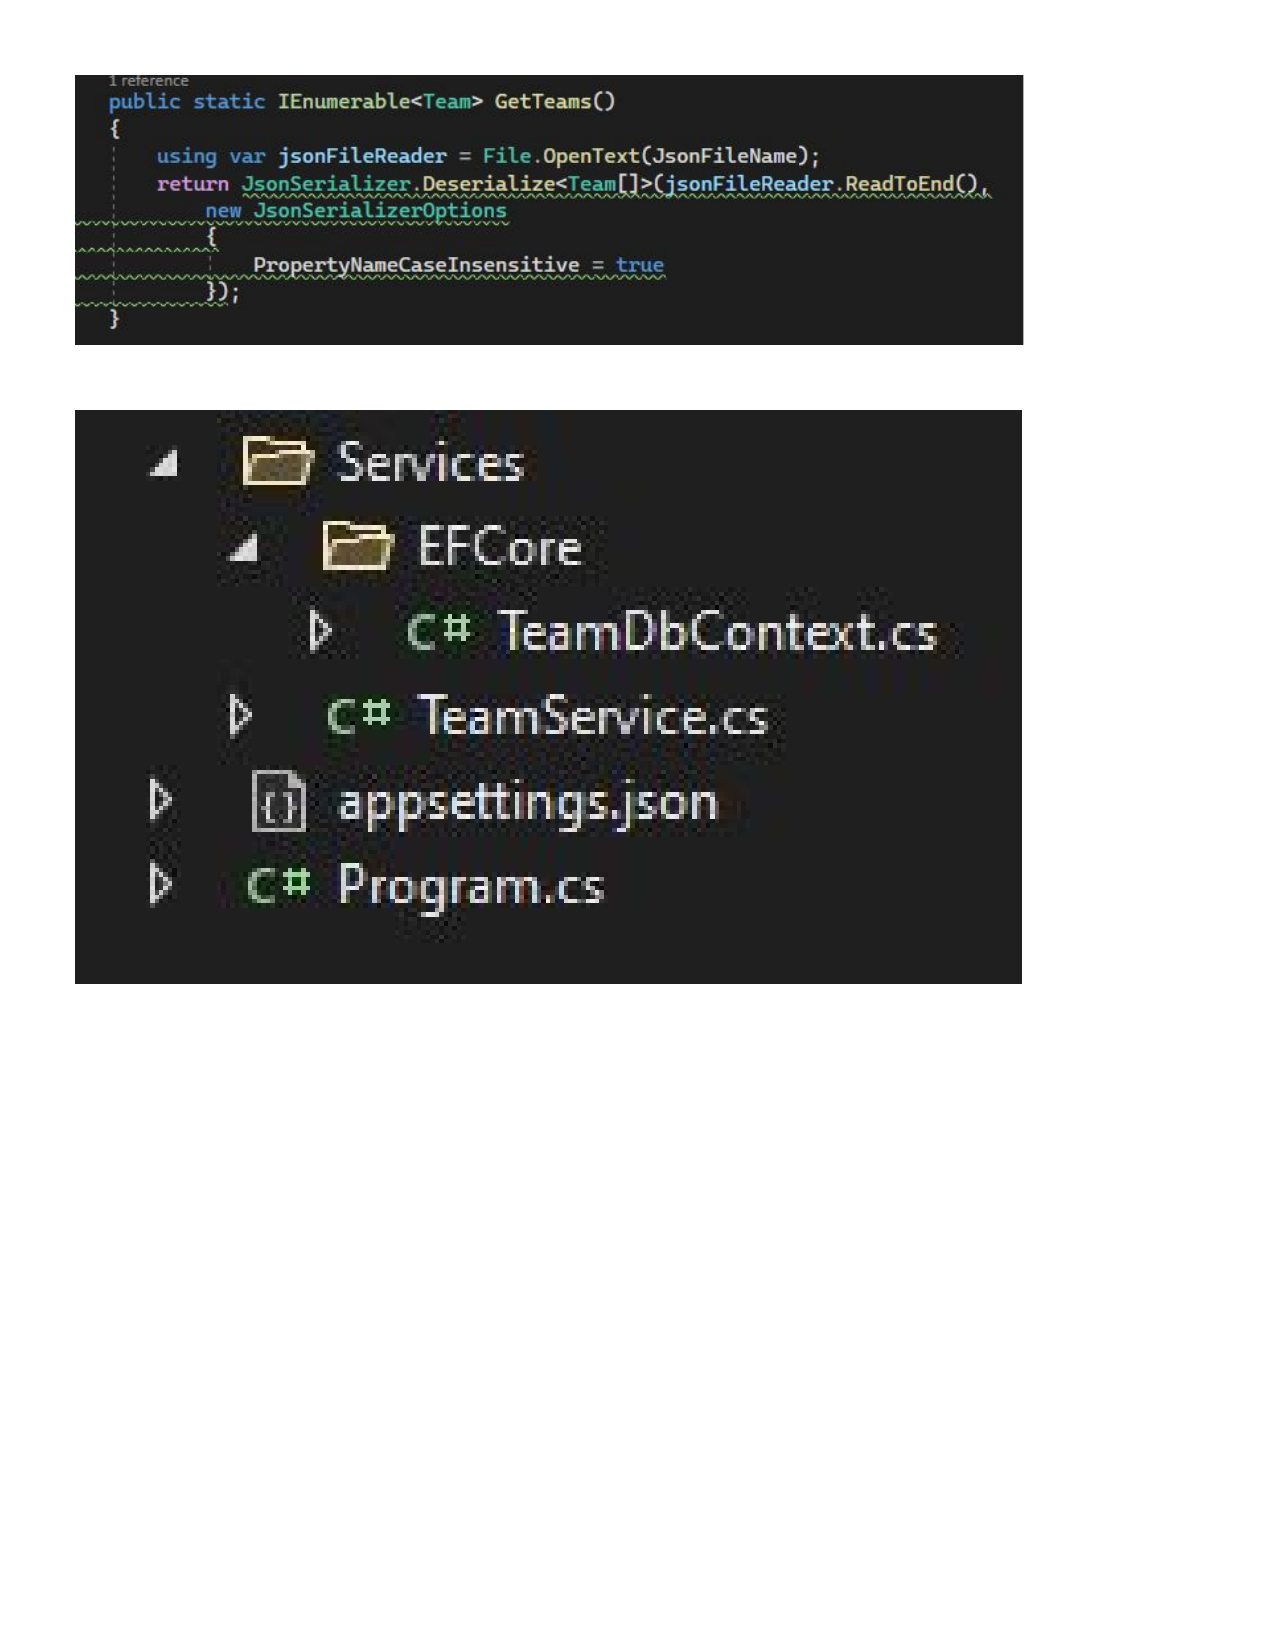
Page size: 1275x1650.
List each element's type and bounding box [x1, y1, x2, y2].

picture [75, 75, 1024, 345]
picture [75, 410, 1022, 984]
